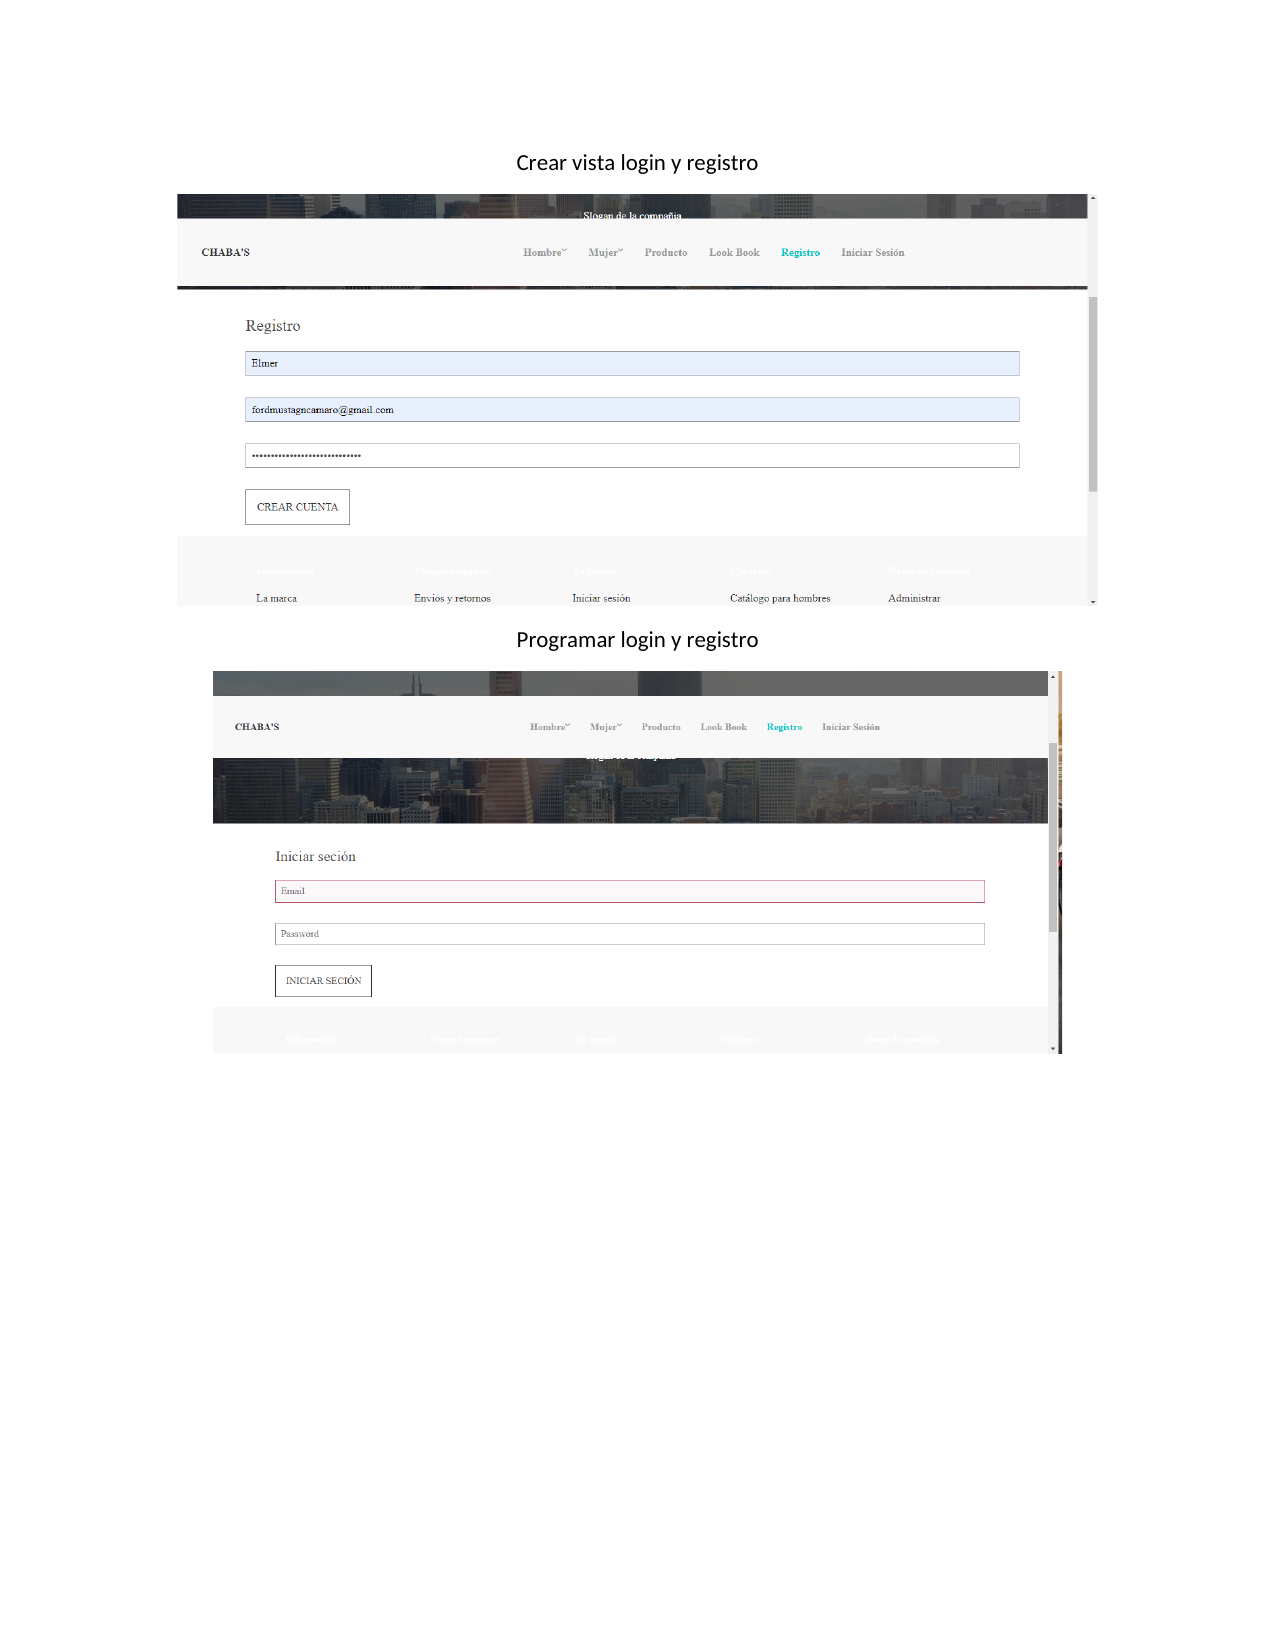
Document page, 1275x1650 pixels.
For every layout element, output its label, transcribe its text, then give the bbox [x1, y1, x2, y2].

text Crear vista login y registro [177, 148, 1098, 176]
picture [213, 671, 1063, 1054]
picture [177, 194, 1098, 606]
text Programar login y registro [177, 625, 1098, 653]
